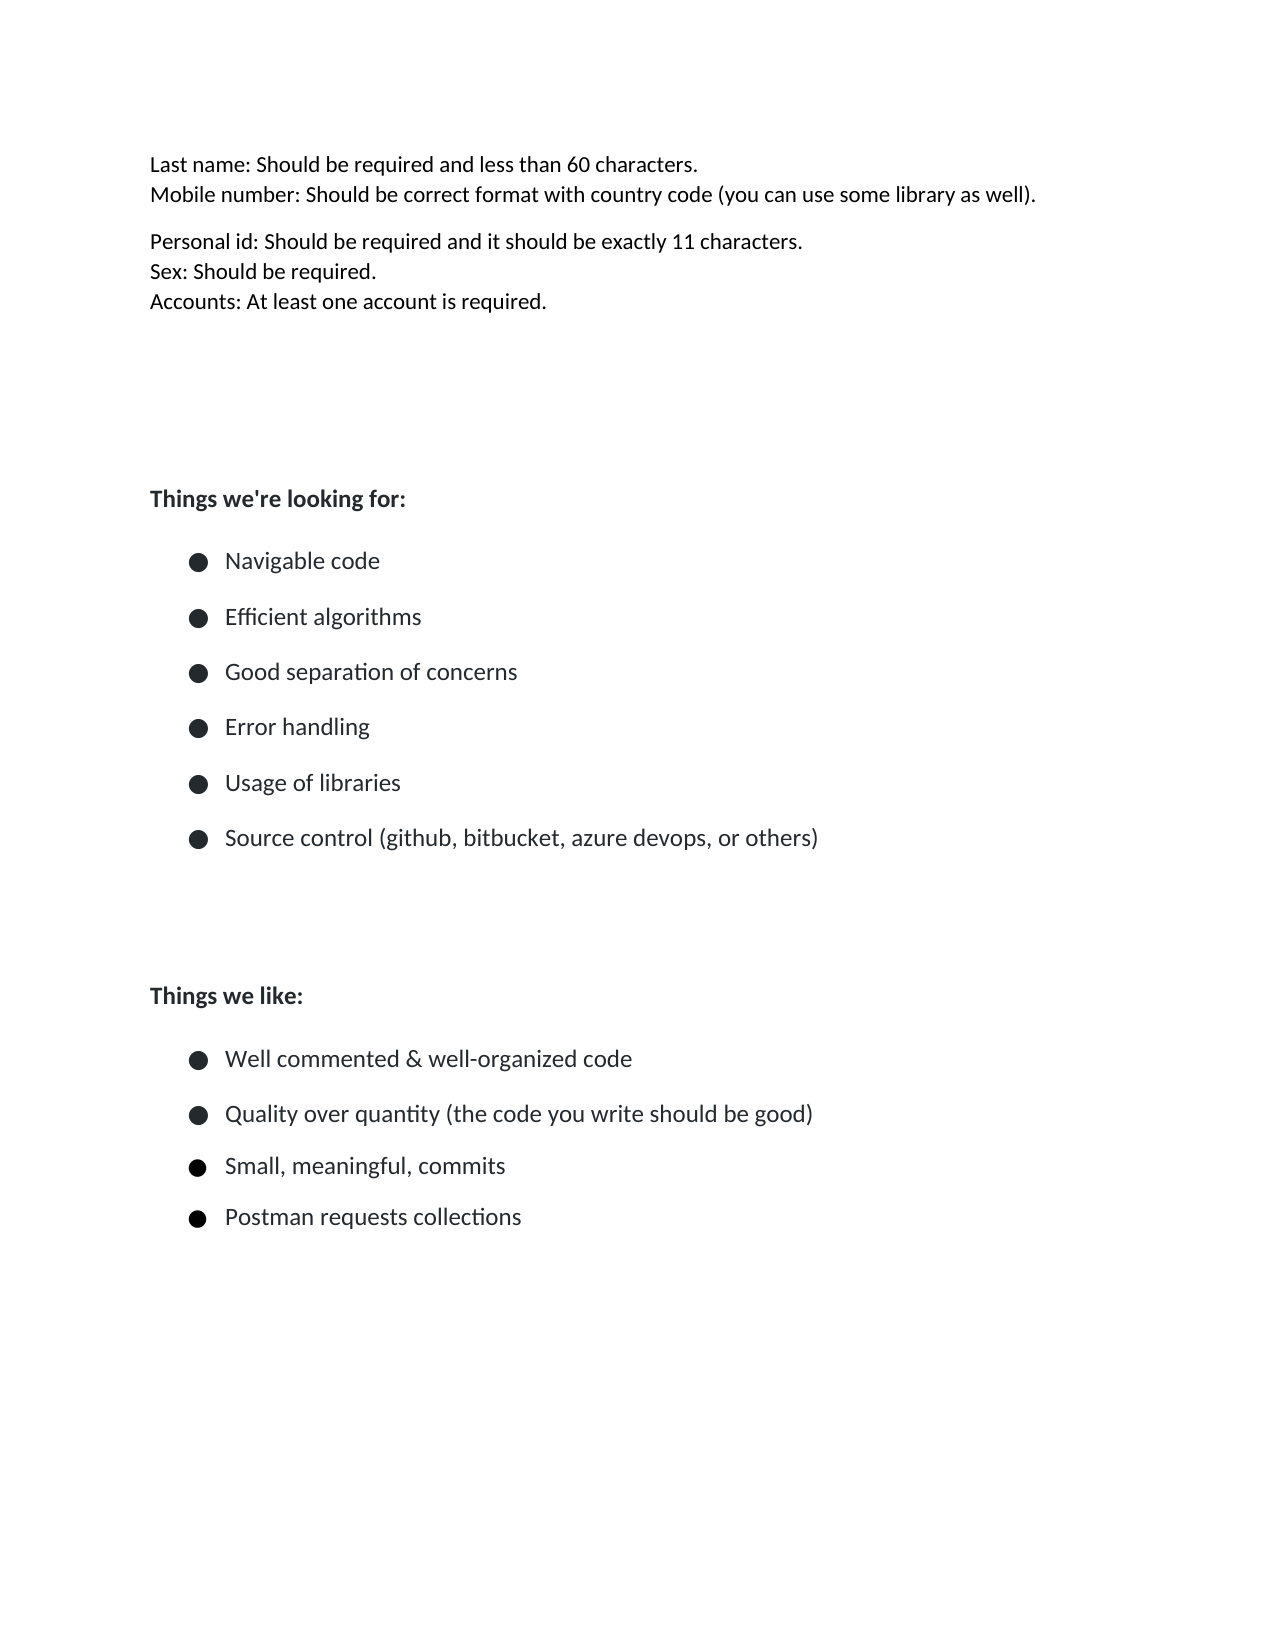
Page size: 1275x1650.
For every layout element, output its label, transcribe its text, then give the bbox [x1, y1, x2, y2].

list Usage of libraries [187, 754, 1125, 805]
list Source control (github, bitbucket, azure devops, or others) [187, 809, 1125, 861]
list Good separation of concerns [187, 643, 1125, 694]
list Postman requests collections [187, 1191, 1125, 1238]
list Efficient algorithms [187, 588, 1125, 639]
list Navigable code [187, 533, 1125, 584]
list Quality over quantity (the code you write should be good) [187, 1085, 1125, 1137]
text Things we're looking for: [150, 483, 1125, 514]
text Personal id: Should be required and it should be exactly 11 characters. Sex: Should be required. Accounts: At least one account is required. [150, 227, 1125, 316]
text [150, 150, 1125, 208]
list Error handling [187, 699, 1125, 750]
list Small, meaningful, commits [187, 1141, 1125, 1188]
list Well commented & well-organized code [187, 1030, 1125, 1081]
text Things we like: [150, 980, 1125, 1011]
